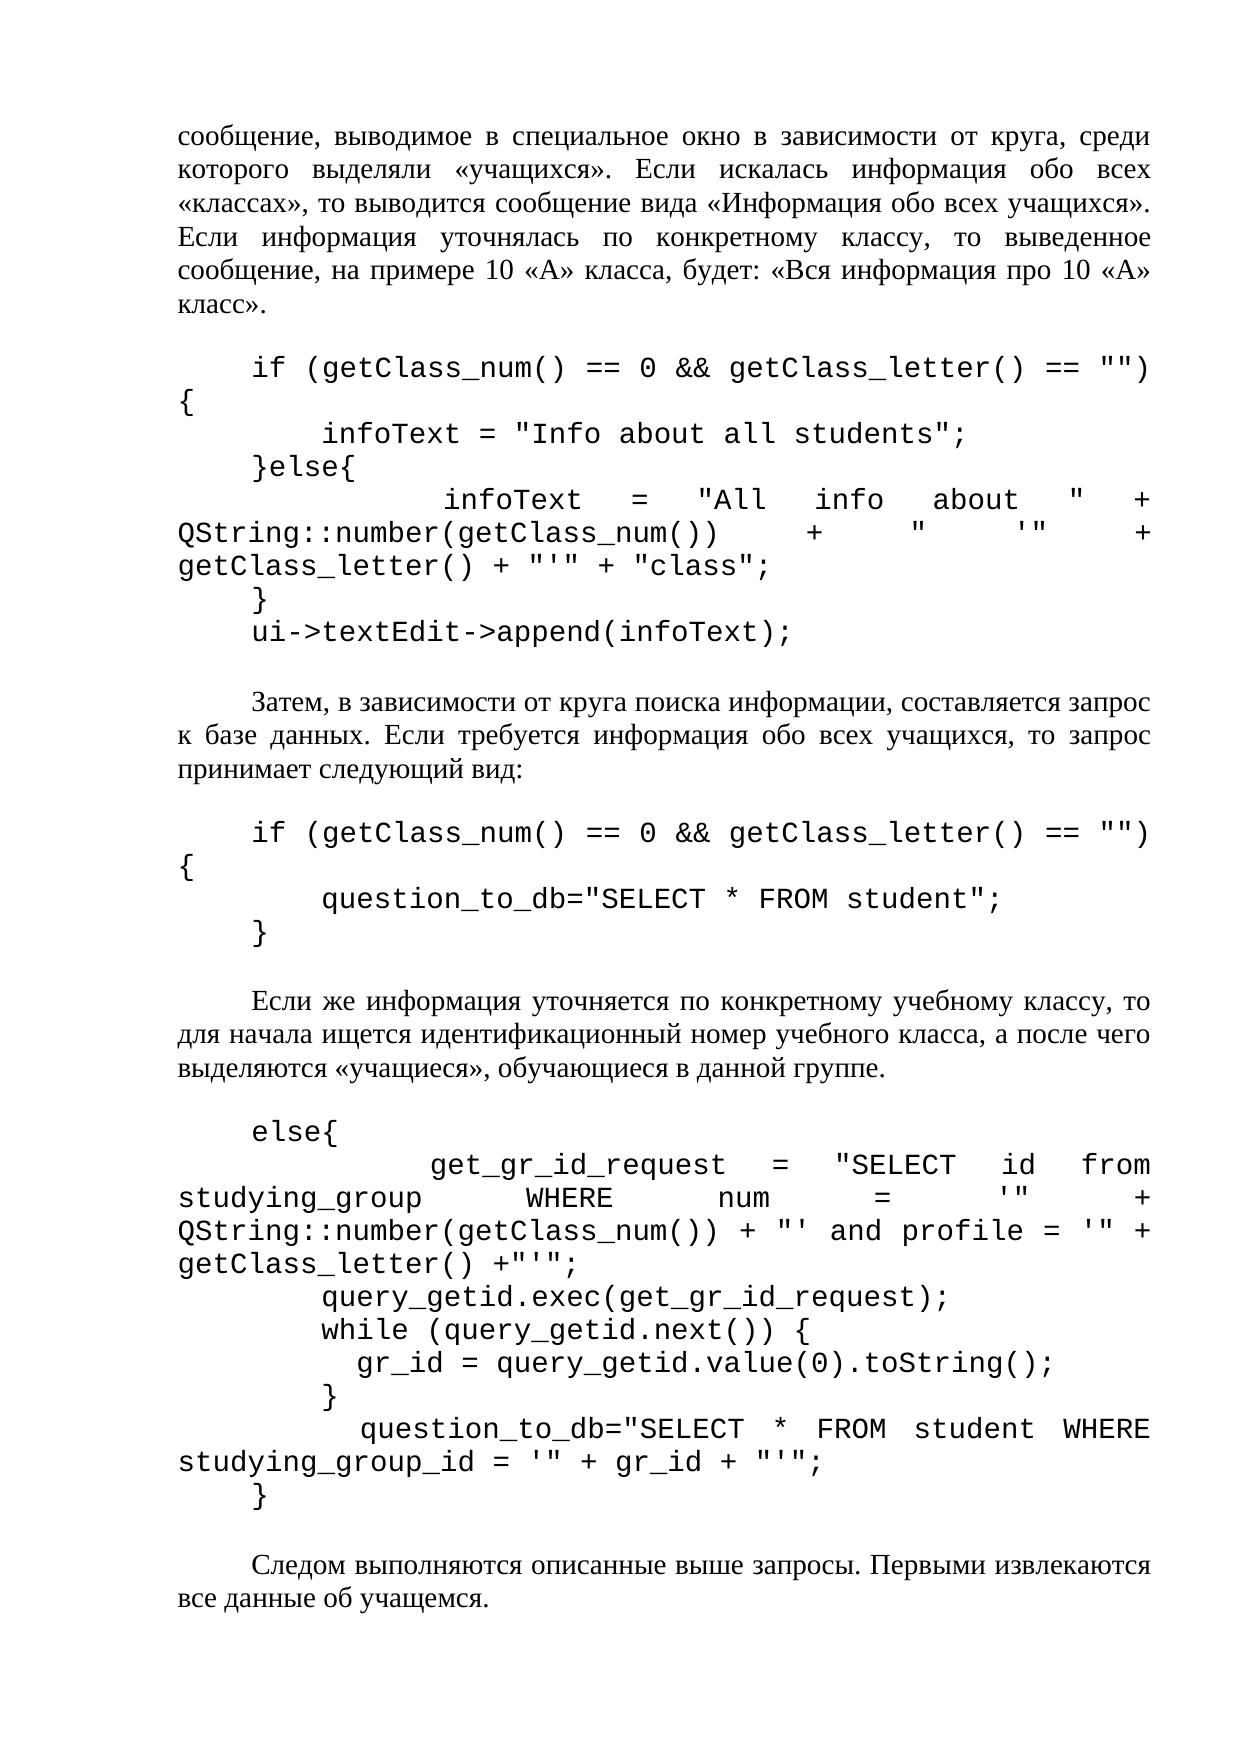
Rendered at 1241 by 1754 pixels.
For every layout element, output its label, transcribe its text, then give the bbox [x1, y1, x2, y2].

text if (getClass_num() == 0 && getClass_letter() == ""){ [177, 818, 1152, 884]
text infoText = "Info about all students"; [177, 419, 1152, 452]
text } [177, 1480, 1152, 1513]
text if (getClass_num() == 0 && getClass_letter() == ""){ [177, 353, 1152, 419]
text question_to_db="SELECT * FROM student WHERE studying_group_id = '" + gr_id + "'"; [177, 1414, 1152, 1480]
text Следом выполняются описанные выше запросы. Первыми извлекаются все данные об учащемся. [177, 1547, 1152, 1614]
text get_gr_id_request = "SELECT id from studying_group WHERE num = '" + QString::number(getClass_num()) + "' and profile = '" + getClass_letter() +"'"; [177, 1150, 1152, 1282]
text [177, 118, 1152, 319]
text query_getid.exec(get_gr_id_request); [177, 1282, 1152, 1315]
text while (query_getid.next()) { [177, 1315, 1152, 1348]
text ui->textEdit->append(infoText); [177, 617, 1152, 650]
text question_to_db="SELECT * FROM student"; [177, 884, 1152, 917]
text infoText = "All info about " + QString::number(getClass_num()) + " '" + getClass_letter() + "'" + "class"; [177, 485, 1152, 584]
text } [177, 1381, 1152, 1414]
text Если же информация уточняется по конкретному учебному классу, то для начала ищется идентификационный номер учебного класса, а после чего выделяются «учащиеся», обучающиеся в данной группе. [177, 983, 1152, 1083]
text }else{ [177, 452, 1152, 485]
text gr_id = query_getid.value(0).toString(); [177, 1348, 1152, 1381]
text else{ [177, 1117, 1152, 1150]
text } [177, 917, 1152, 950]
text } [177, 584, 1152, 617]
text Затем, в зависимости от круга поиска информации, составляется запрос к базе данных. Если требуется информация обо всех учащихся, то запрос принимает следующий вид: [177, 684, 1152, 784]
